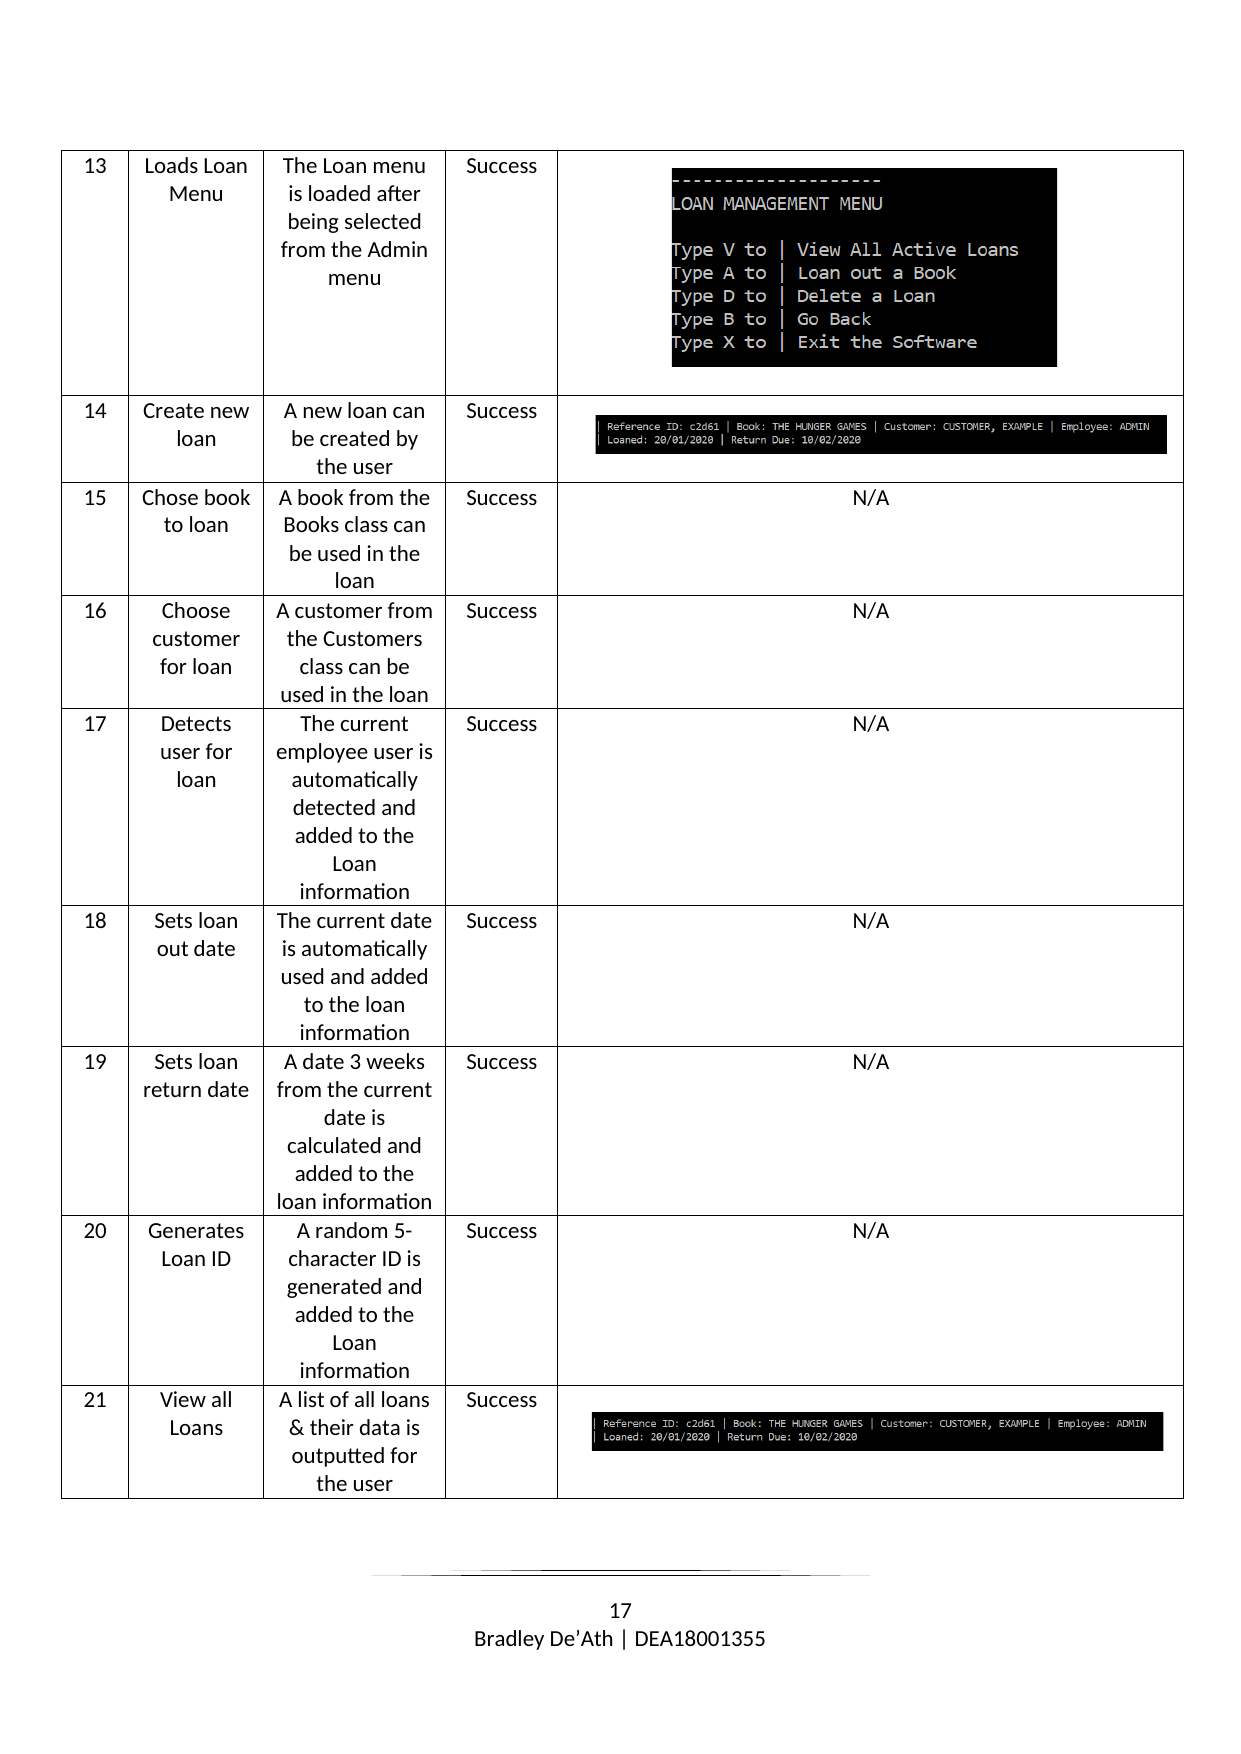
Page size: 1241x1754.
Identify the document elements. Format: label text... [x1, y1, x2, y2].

table_cell The current date is automatically used and added to the loan information [264, 906, 445, 1046]
table_cell A customer from the Customers class can be used in the loan [264, 596, 445, 708]
table_cell Success [446, 709, 557, 905]
table_cell Sets loan out date [129, 906, 263, 1046]
table_cell Success [446, 596, 557, 708]
table_cell Sets loan return date [129, 1047, 263, 1215]
table_cell A random 5-character ID is generated and added to the Loan information [264, 1216, 445, 1384]
table_cell Success [446, 1386, 557, 1498]
table_cell [558, 1386, 1183, 1498]
table_cell Choose customer for loan [129, 596, 263, 708]
picture [671, 168, 1058, 367]
table_cell Success [446, 1047, 557, 1215]
table_cell 18 [62, 906, 128, 1046]
table_cell Loads Loan Menu [129, 151, 263, 395]
table_cell [558, 151, 1183, 395]
table_cell N/A [558, 1216, 1183, 1384]
table_cell N/A [558, 1047, 1183, 1215]
table_cell 15 [62, 483, 128, 595]
table_cell A list of all loans & their data is outputted for the user [264, 1386, 445, 1498]
table_cell Create new loan [129, 396, 263, 482]
table_cell N/A [558, 906, 1183, 1046]
table_cell Generates Loan ID [129, 1216, 263, 1384]
table_cell A new loan can be created by the user [264, 396, 445, 482]
picture [595, 415, 1167, 454]
table_cell Success [446, 1216, 557, 1384]
table_cell Chose book to loan [129, 483, 263, 595]
table_cell Success [446, 396, 557, 482]
table_cell 14 [62, 396, 128, 482]
table_cell The current employee user is automatically detected and added to the Loan information [264, 709, 445, 905]
table_cell 17 [62, 709, 128, 905]
table_cell N/A [558, 596, 1183, 708]
table_cell Success [446, 906, 557, 1046]
table_cell 20 [62, 1216, 128, 1384]
table_cell Success [446, 483, 557, 595]
table_cell View all Loans [129, 1386, 263, 1498]
table_cell N/A [558, 709, 1183, 905]
table_cell 19 [62, 1047, 128, 1215]
table_cell Detects user for loan [129, 709, 263, 905]
table_cell 13 [62, 151, 128, 395]
table_cell 21 [62, 1386, 128, 1498]
table_cell [558, 396, 1183, 482]
picture [591, 1412, 1164, 1451]
table_cell Success [446, 151, 557, 395]
table_cell 16 [62, 596, 128, 708]
table_cell The Loan menu is loaded after being selected from the Admin menu [264, 151, 445, 395]
table_cell N/A [558, 483, 1183, 595]
table_cell A date 3 weeks from the current date is calculated and added to the loan information [264, 1047, 445, 1215]
table_cell A book from the Books class can be used in the loan [264, 483, 445, 595]
